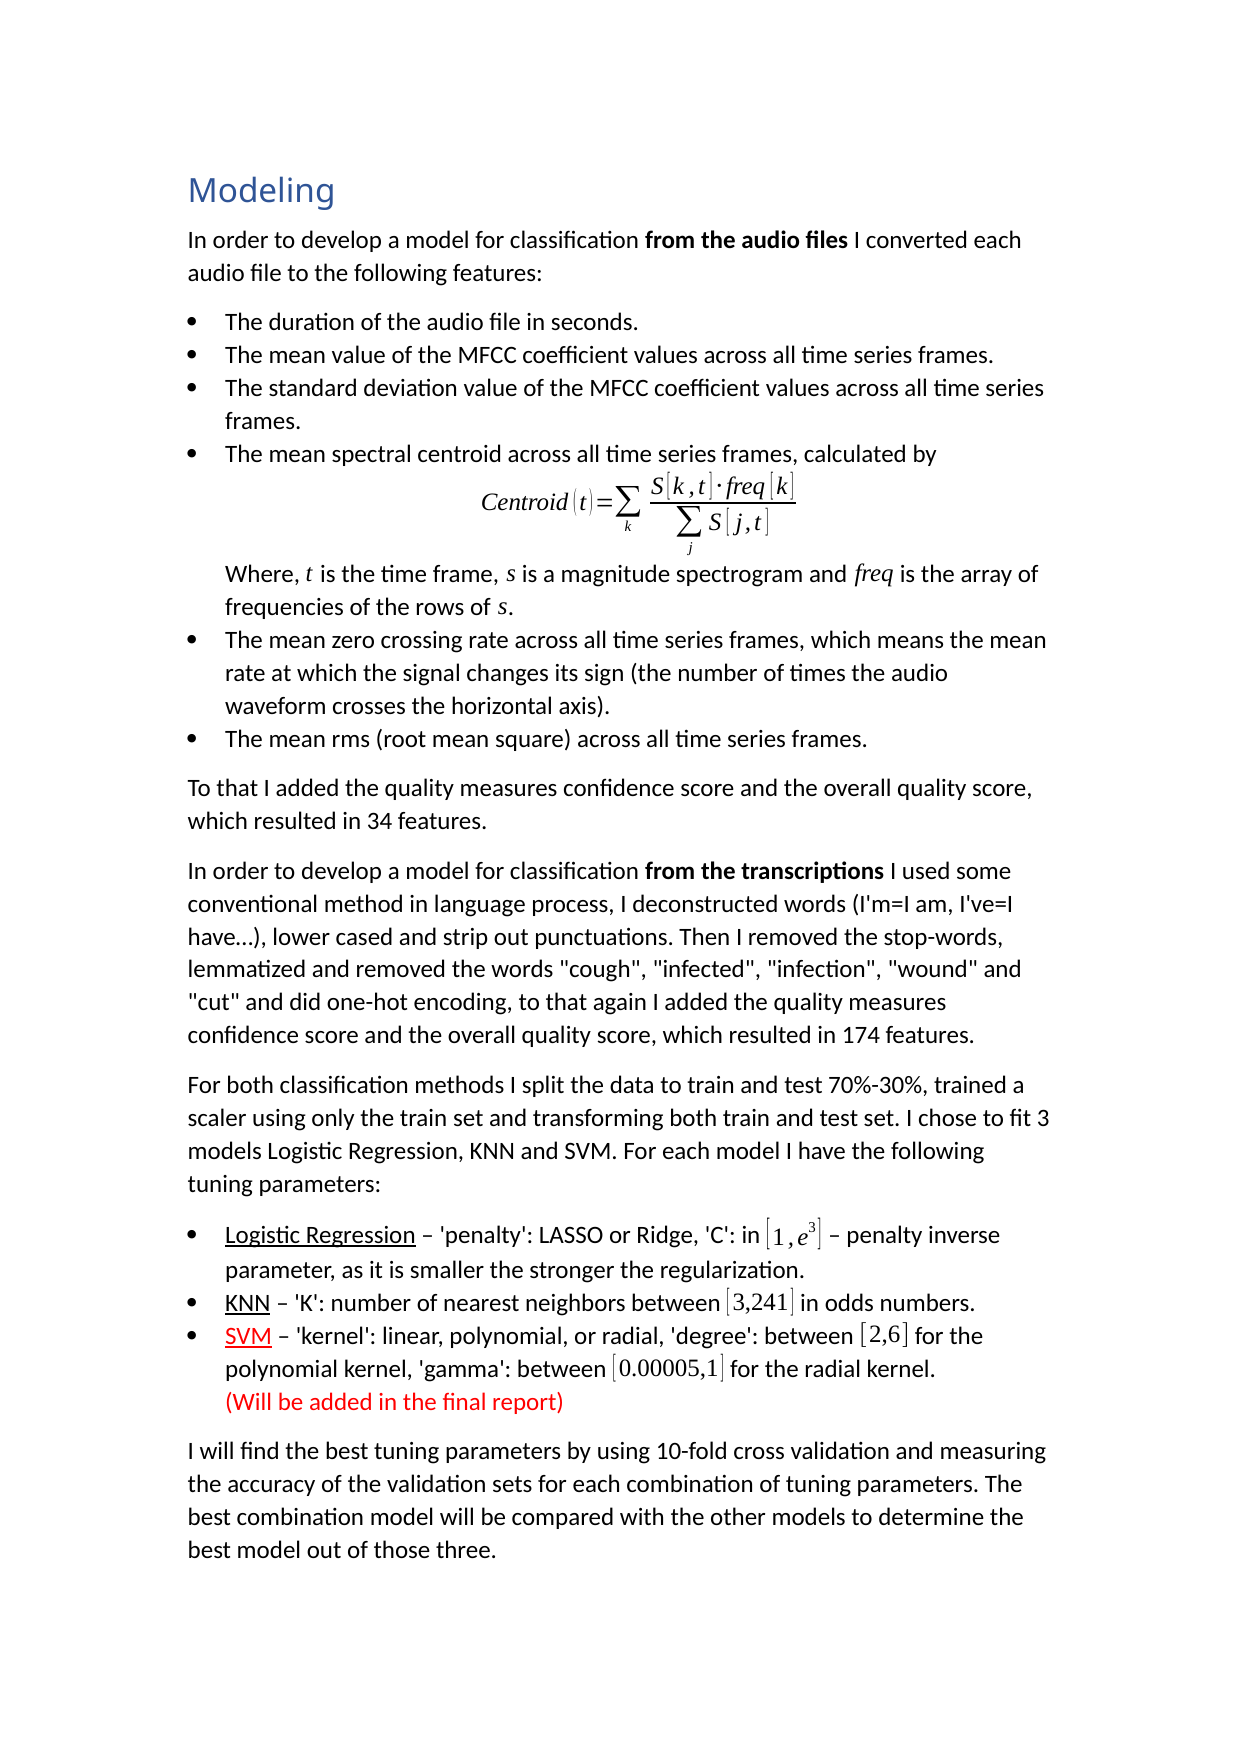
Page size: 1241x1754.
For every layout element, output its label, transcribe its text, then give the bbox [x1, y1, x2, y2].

text To that I added the quality measures confidence score and the overall quality score, which resulted in 34 features. [187, 772, 1053, 836]
list The mean value of the MFCC coefficient values across all time series frames. [187, 339, 1053, 370]
list The mean rms (root mean square) across all time series frames. [187, 723, 1053, 753]
list The standard deviation value of the MFCC coefficient values across all time series frames. [187, 372, 1053, 436]
text I will find the best tuning parameters by using 10-fold cross validation and measuring the accuracy of the validation sets for each combination of tuning parameters. The best combination model will be compared with the other models to determine the best model out of those three. [187, 1435, 1053, 1564]
list The mean spectral centroid across all time series frames, calculated by [187, 438, 1053, 469]
list The mean zero crossing rate across all time series frames, which means the mean rate at which the signal changes its sign (the number of times the audio waveform crosses the horizontal axis). [187, 624, 1053, 720]
text In order to develop a model for classification from the transcriptions I used some conventional method in language process, I deconstructed words (I'm=I am, I've=I have…), lower cased and strip out punctuations. Then I removed the stop-words, lemmatized and removed the words "cough", "infected", "infection", "wound" and "cut" and did one-hot encoding, to that again I added the quality measures confidence score and the overall quality score, which resulted in 174 features. [187, 855, 1053, 1050]
list Where, is the time frame, is a magnitude spectrogram and is the array of frequencies of the rows of . [225, 558, 1053, 622]
list KNN – 'K': number of nearest neighbors between in odds numbers. [187, 1287, 1053, 1317]
text For both classification methods I split the data to train and test 70%-30%, trained a scaler using only the train set and transforming both train and test set. I chose to fit 3 models Logistic Regression, KNN and SVM. For each model I have the following tuning parameters: [187, 1069, 1053, 1198]
list SVM – 'kernel': linear, polynomial, or radial, 'degree': between for the polynomial kernel, 'gamma': between for the radial kernel. (Will be added in the final report) [187, 1320, 1053, 1416]
list The duration of the audio file in seconds. [187, 306, 1053, 337]
subtitle Modeling [187, 167, 1053, 212]
list Logistic Regression – 'penalty': LASSO or Ridge, 'C': in – penalty inverse parameter, as it is smaller the stronger the regularization. [187, 1217, 1053, 1284]
text In order to develop a model for classification from the audio files I converted each audio file to the following features: [187, 224, 1053, 287]
